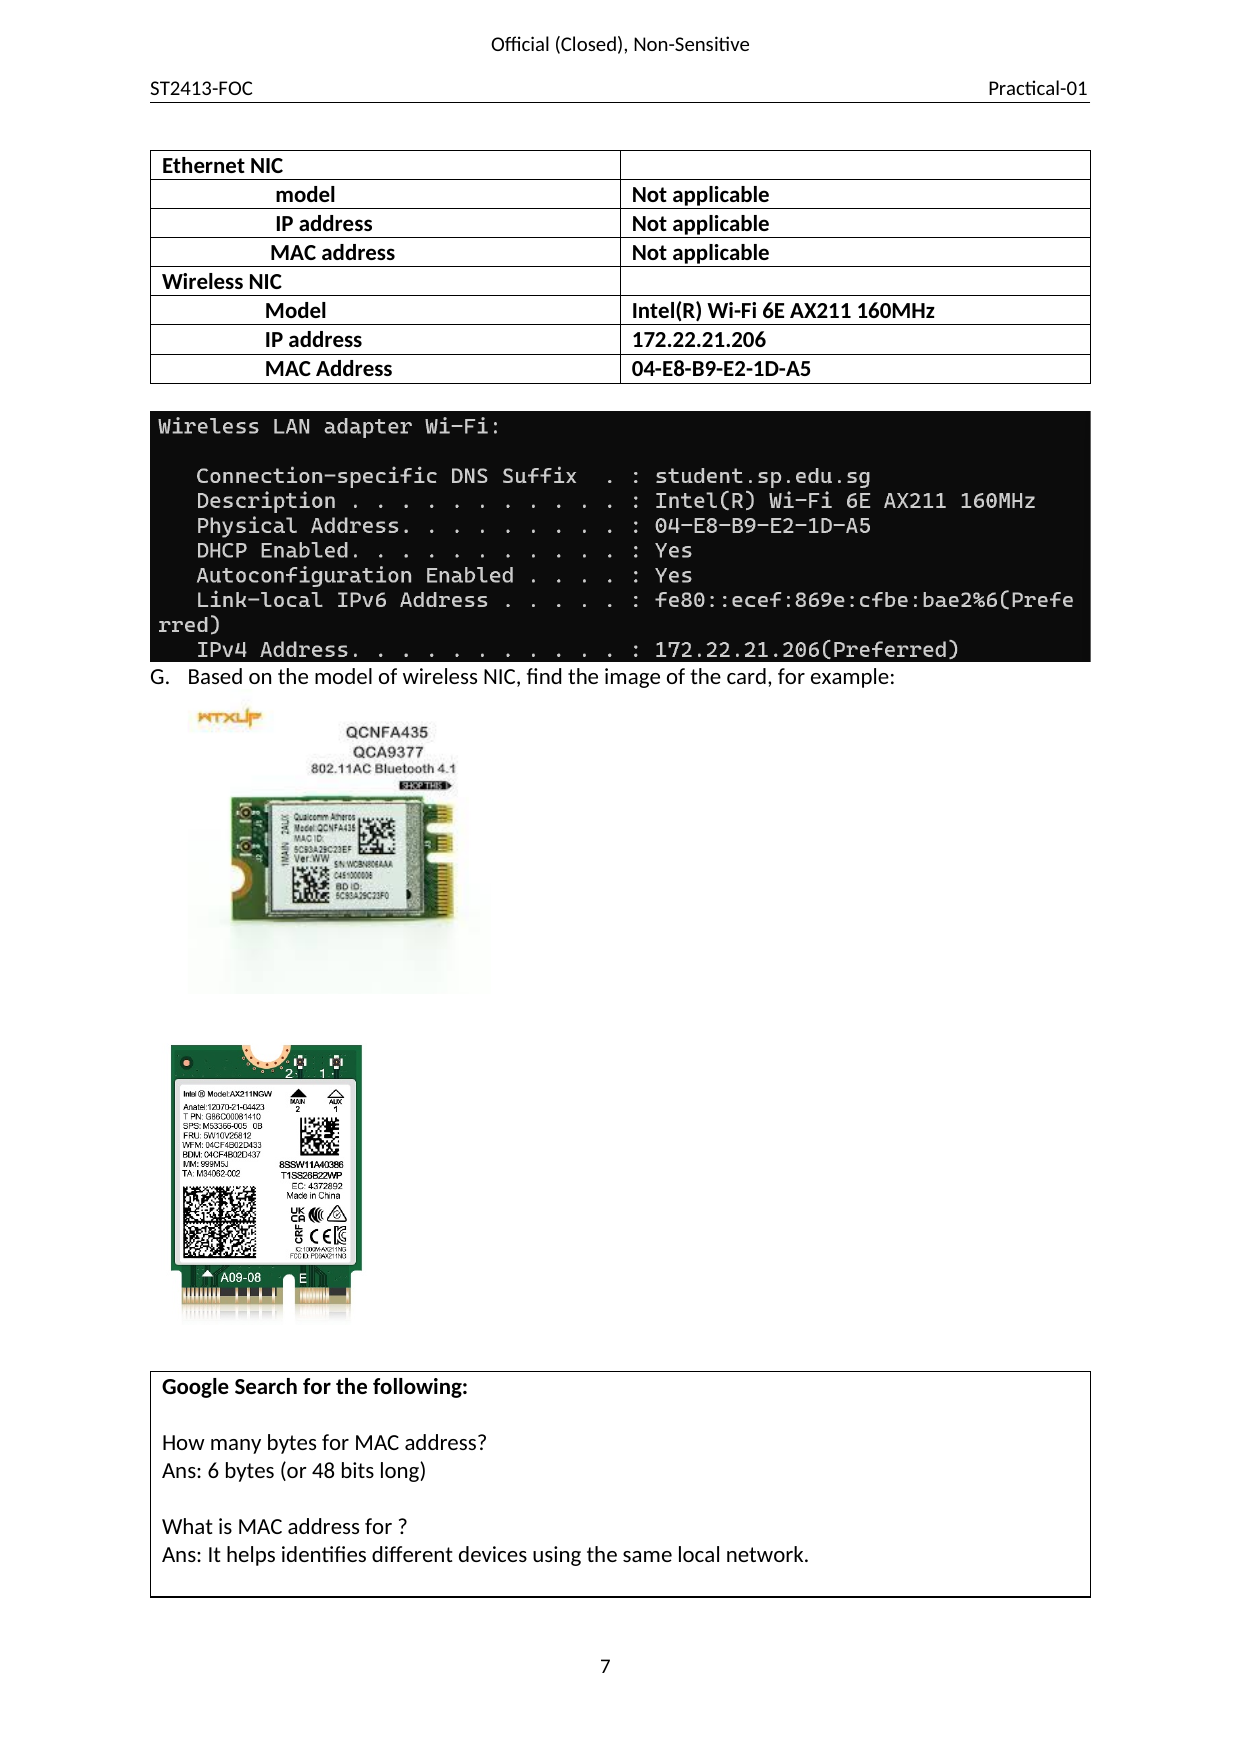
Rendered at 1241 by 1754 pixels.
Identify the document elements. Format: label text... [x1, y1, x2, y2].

table_header [621, 151, 1090, 179]
table_header Ethernet NIC [151, 151, 620, 179]
table_cell Intel(R) Wi-Fi 6E AX211 160MHz [621, 296, 1090, 324]
table_cell model [151, 180, 620, 208]
table_cell Not applicable [621, 180, 1090, 208]
table_cell MAC Address [151, 355, 620, 382]
table_cell IP address [151, 209, 620, 237]
table_cell [621, 267, 1090, 295]
table_cell Wireless NIC [151, 267, 620, 295]
picture [150, 411, 1091, 662]
table_cell IP address [151, 325, 620, 353]
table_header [151, 1372, 1090, 1596]
table_cell Not applicable [621, 238, 1090, 266]
picture [187, 689, 492, 994]
table_cell MAC address [151, 238, 620, 266]
table_cell Not applicable [621, 209, 1090, 237]
picture [150, 1021, 382, 1344]
table_cell 172.22.21.206 [621, 325, 1090, 353]
table_cell Model [151, 296, 620, 324]
table_cell 04-E8-B9-E2-1D-A5 [621, 355, 1090, 382]
